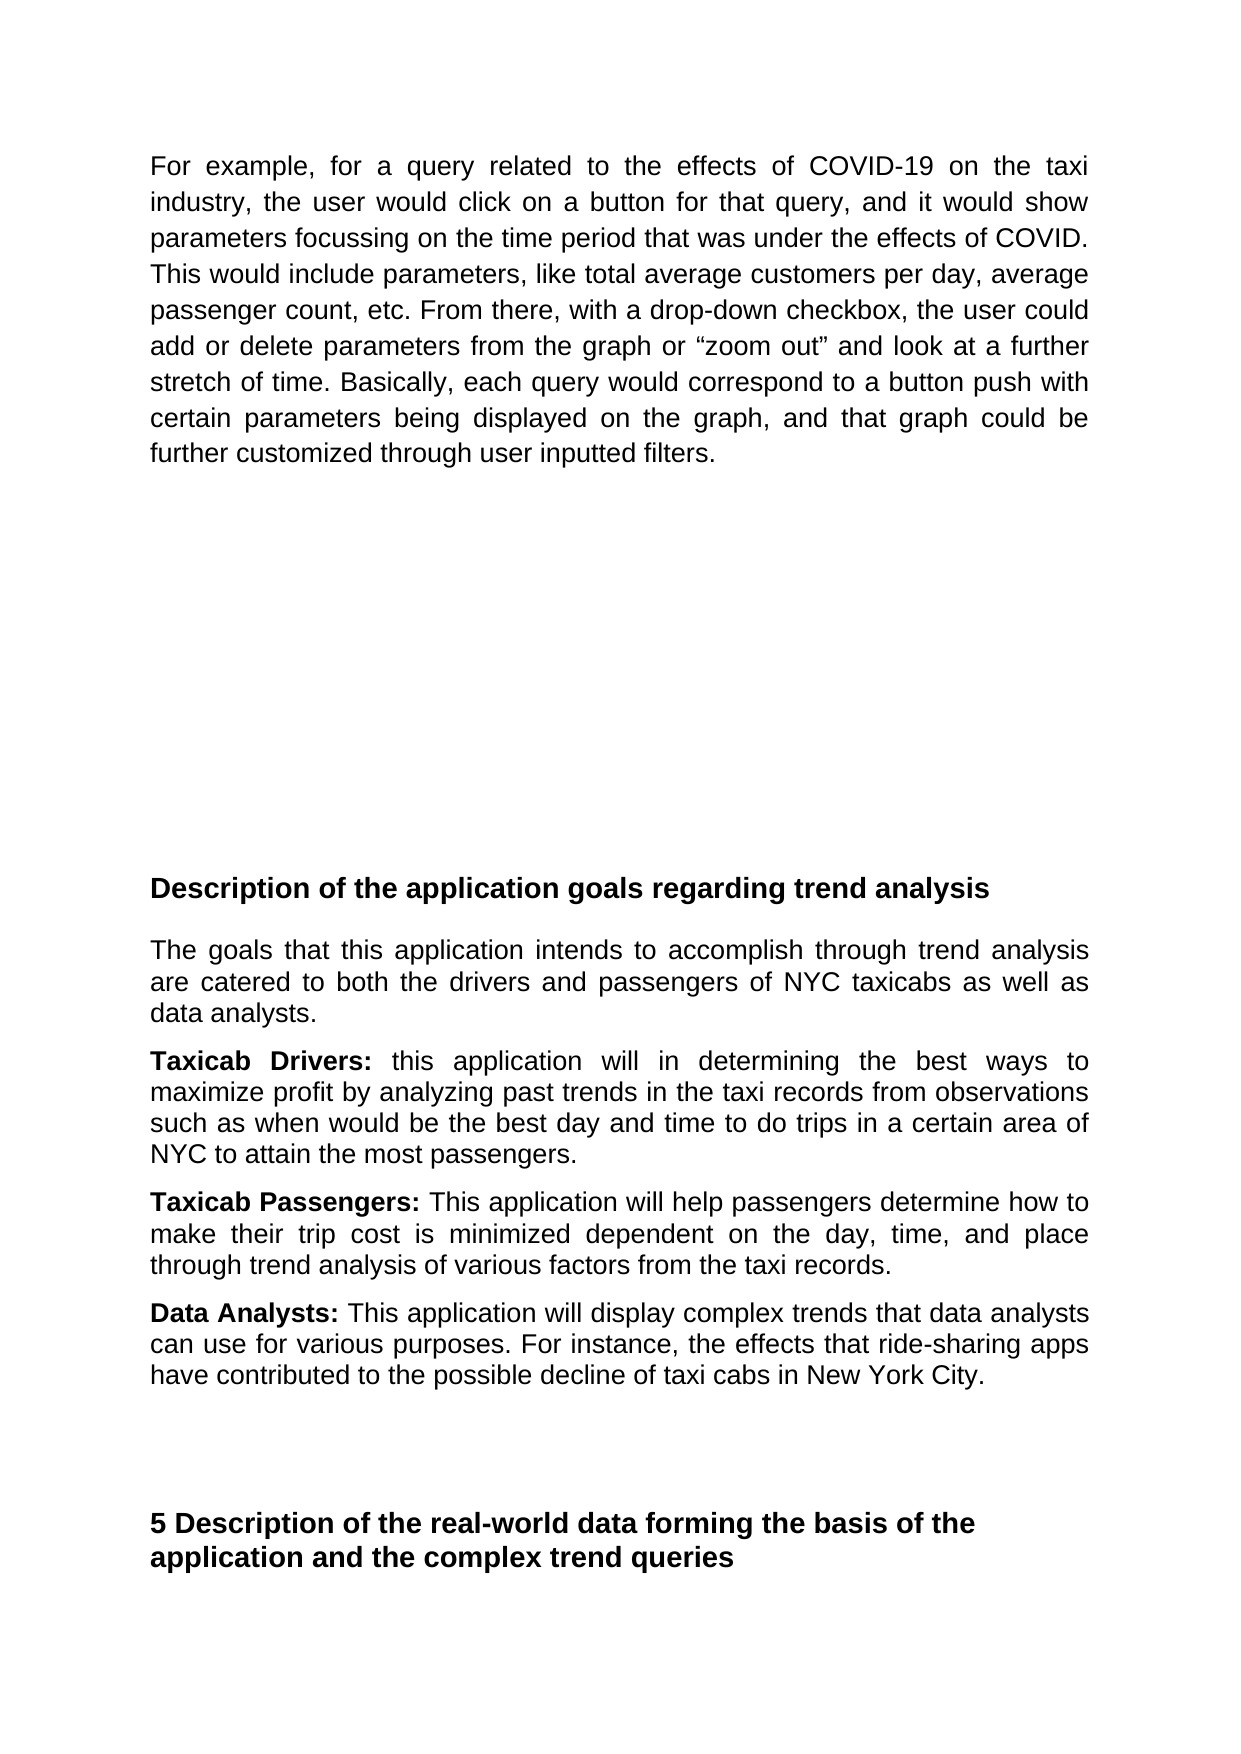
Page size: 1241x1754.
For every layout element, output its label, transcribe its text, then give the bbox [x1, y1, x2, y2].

subtitle Description of the application goals regarding trend analysis [150, 871, 1090, 904]
text Data Analysts: This application will display complex trends that data analysts can use for various purposes. For instance, the effects that ride-sharing apps have contributed to the possible decline of taxi cabs in New York City. [150, 1297, 1090, 1391]
text Taxicab Drivers: this application will in determining the best ways to maximize profit by analyzing past trends in the taxi records from observations such as when would be the best day and time to do trips in a certain area of NYC to attain the most passengers. [150, 1045, 1090, 1170]
text Taxicab Passengers: This application will help passengers determine how to make their trip cost is minimized dependent on the day, time, and place through trend analysis of various factors from the taxi records. [150, 1186, 1090, 1280]
subtitle 5 Description of the real-world data forming the basis of the application and the complex trend queries [150, 1506, 1090, 1573]
text For example, for a query related to the effects of COVID-19 on the taxi industry, the user would click on a button for that query, and it would show parameters focussing on the time period that was under the effects of COVID. This would include parameters, like total average customers per day, average passenger count, etc. From there, with a drop-down checkbox, the user could add or delete parameters from the graph or “zoom out” and look at a further stretch of time. Basically, each query would correspond to a button push with certain parameters being displayed on the graph, and that graph could be further customized through user inputted filters. [150, 150, 1090, 469]
text The goals that this application intends to accomplish through trend analysis are catered to both the drivers and passengers of NYC taxicabs as well as data analysts. [150, 934, 1090, 1028]
